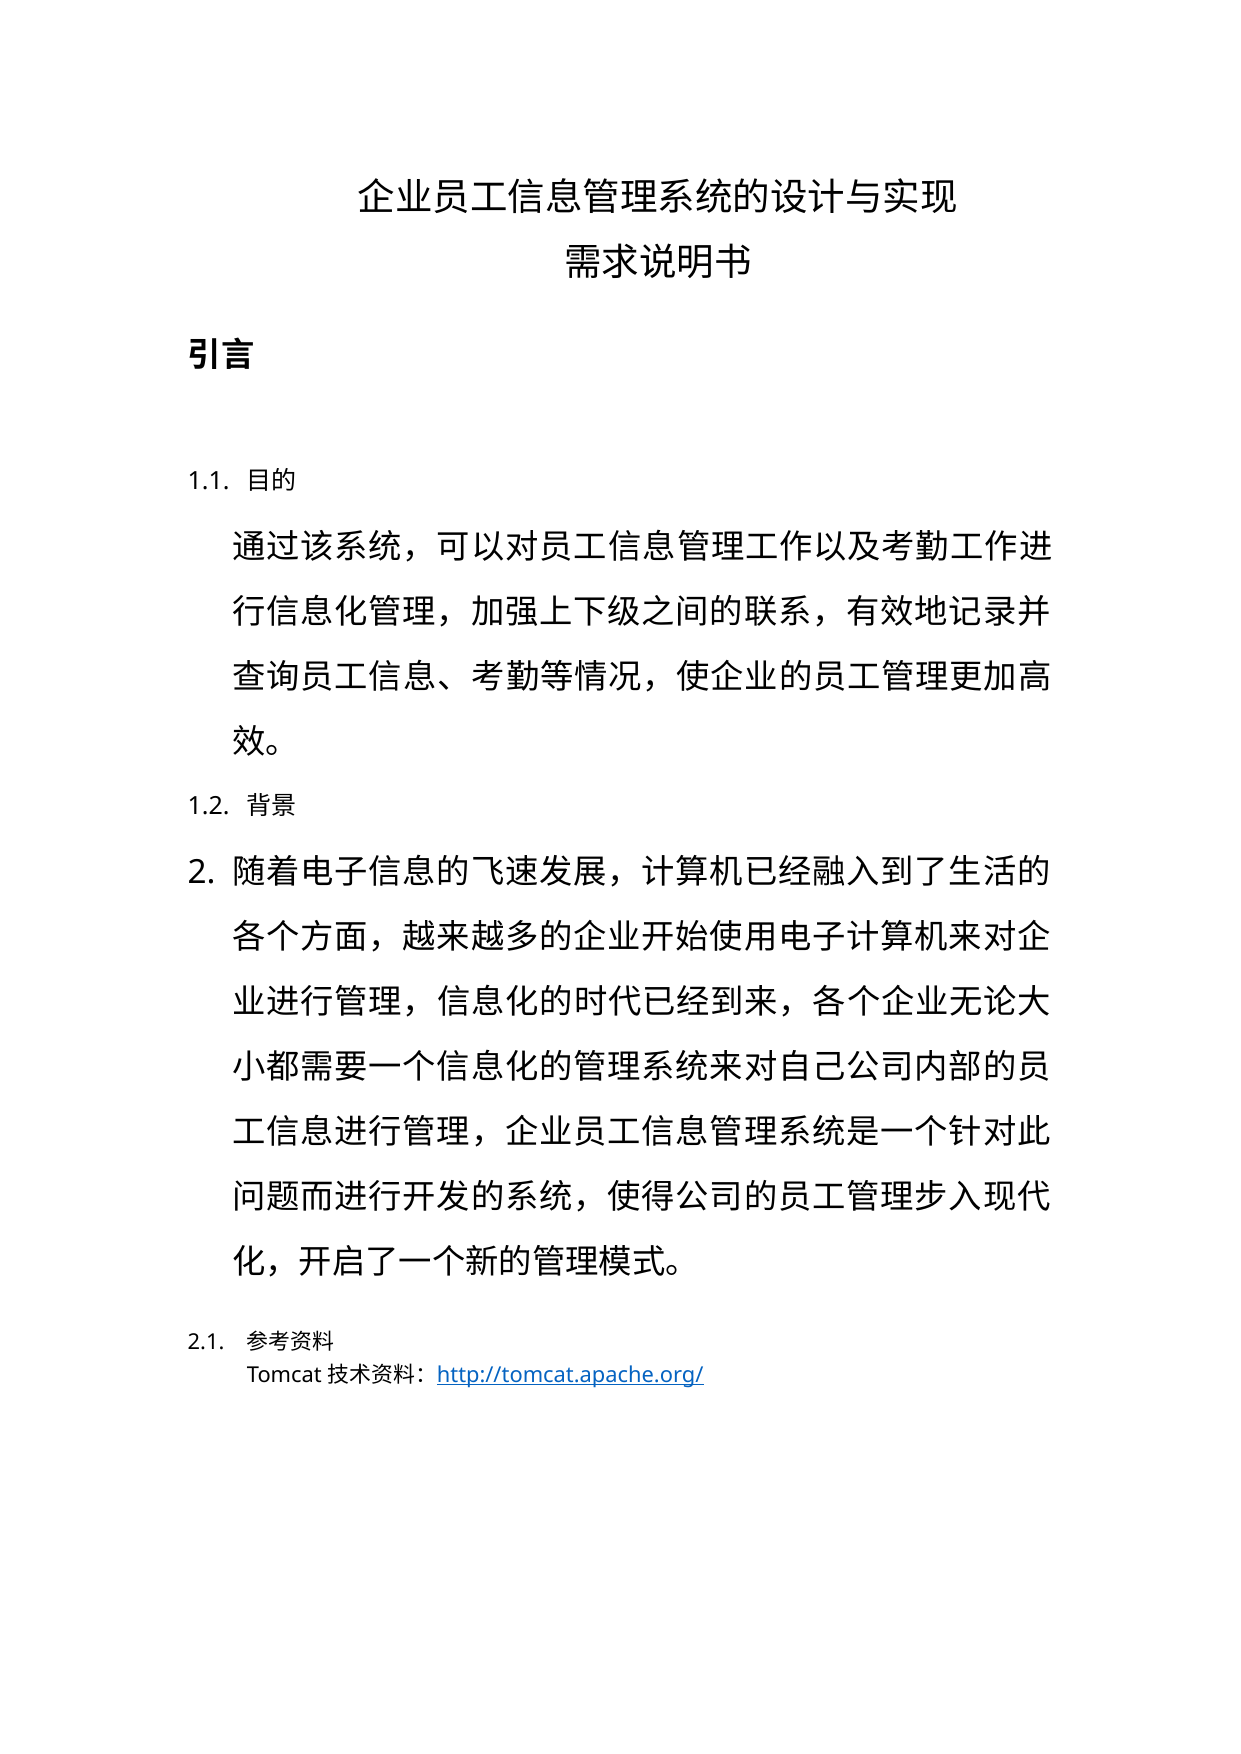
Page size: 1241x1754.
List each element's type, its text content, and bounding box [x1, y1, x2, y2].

text 需求说明书 [187, 227, 1053, 292]
list 通过该系统，可以对员工信息管理工作以及考勤工作进行信息化管理，加强上下级之间的联系，有效地记录并查询员工信息、考勤等情况，使企业的员工管理更加高效。 [232, 511, 1053, 771]
list 随着电子信息的飞速发展，计算机已经融入到了生活的各个方面，越来越多的企业开始使用电子计算机来对企业进行管理，信息化的时代已经到来，各个企业无论大小都需要一个信息化的管理系统来对自己公司内部的员工信息进行管理，企业员工信息管理系统是一个针对此问题而进行开发的系统，使得公司的员工管理步入现代化，开启了一个新的管理模式。 [187, 836, 1053, 1291]
subtitle 引言 [187, 319, 1053, 384]
list 参考资料 [187, 1324, 1053, 1356]
text 企业员工信息管理系统的设计与实现 [187, 162, 1053, 227]
list 目的 [187, 446, 1053, 511]
list Tomcat 技术资料：http://tomcat.apache.org/ [247, 1356, 1053, 1389]
list 背景 [187, 771, 1053, 836]
